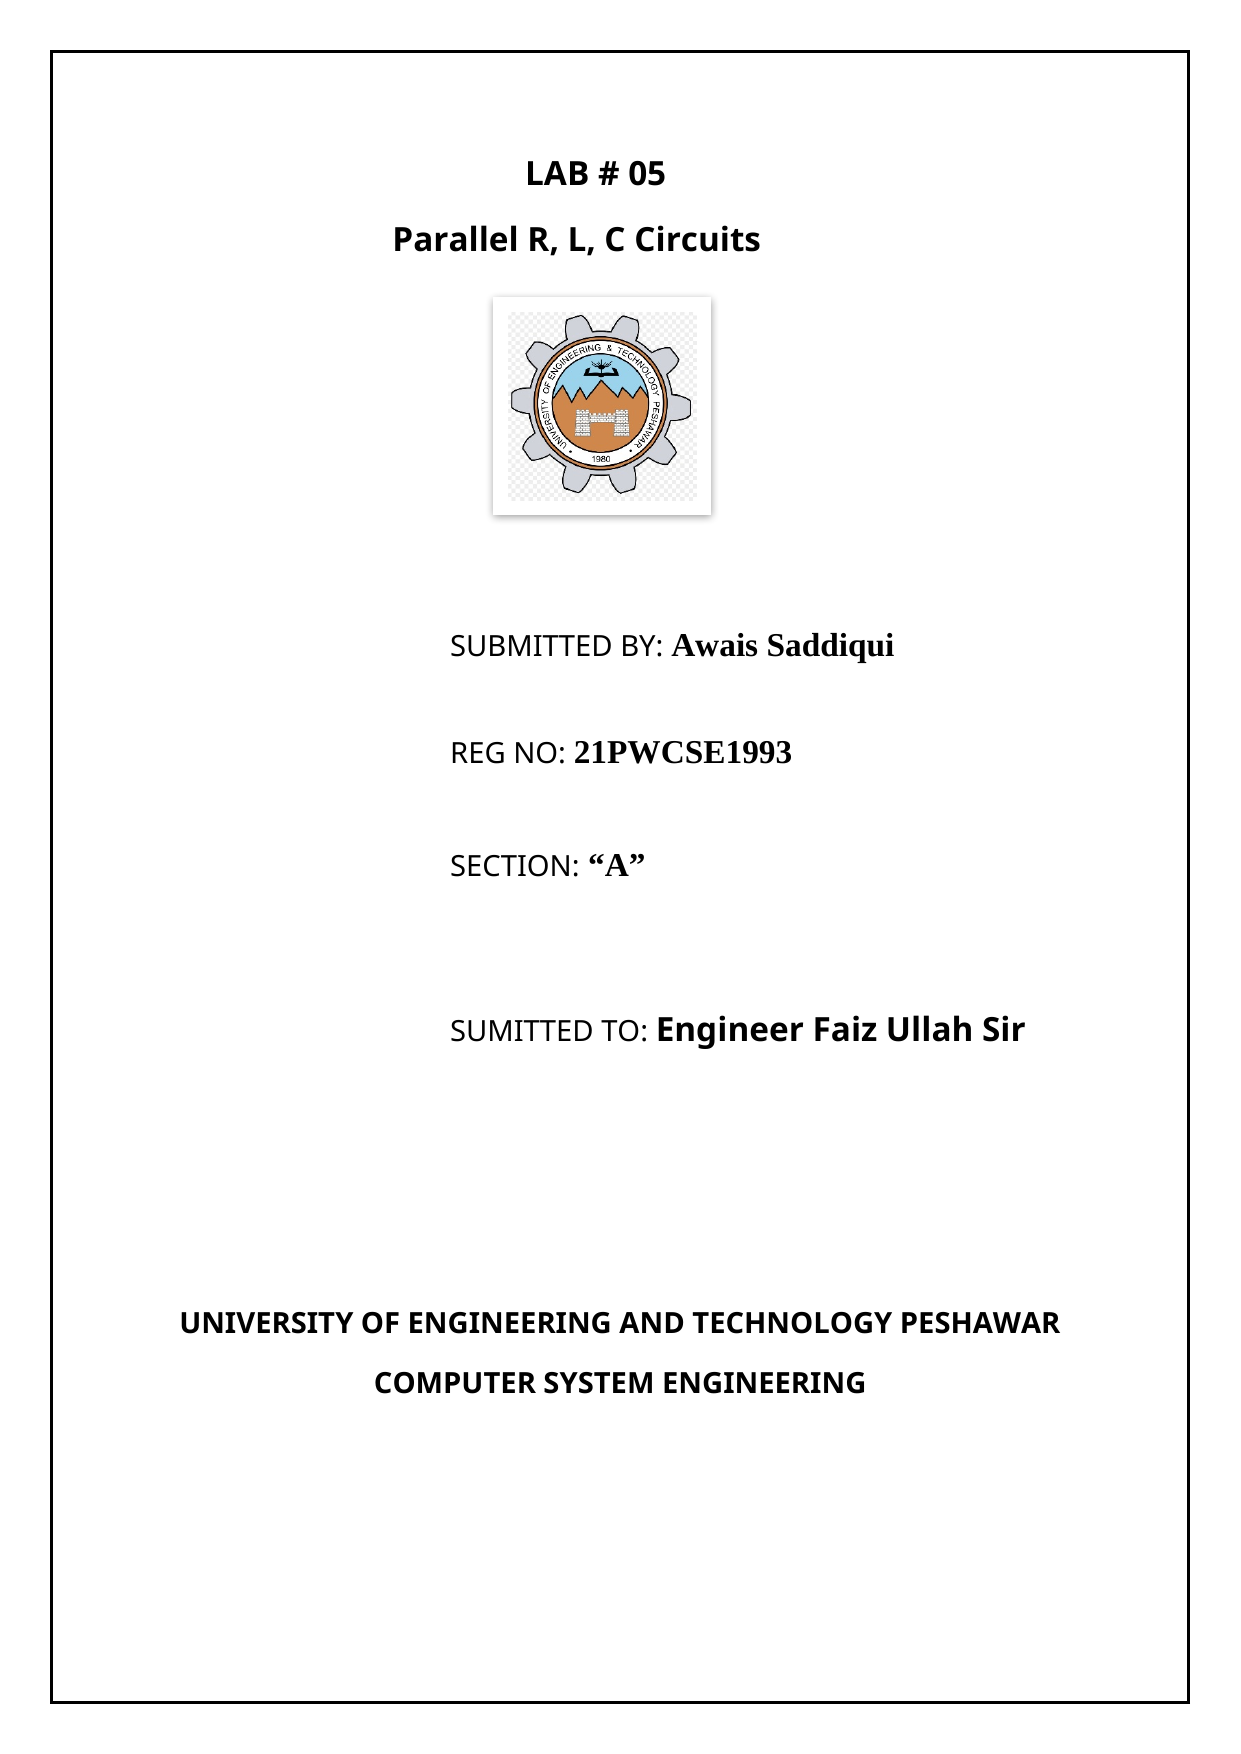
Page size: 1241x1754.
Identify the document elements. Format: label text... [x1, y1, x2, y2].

text SUBMITTED BY: Awais Saddiqui [375, 625, 1090, 665]
text UNIVERSITY OF ENGINEERING AND TECHNOLOGY PESHAWAR [150, 1303, 1090, 1342]
text COMPUTER SYSTEM ENGINEERING [150, 1362, 1090, 1402]
text SECTION: “A” [375, 845, 1090, 884]
text LAB # 05 [450, 150, 1090, 195]
text Parallel R, L, C Circuits [300, 216, 1090, 261]
text SUMITTED TO: Engineer Faiz Ullah Sir [375, 1006, 1090, 1051]
text REG NO: 21PWCSE1993 [375, 733, 1090, 772]
picture [508, 312, 697, 501]
